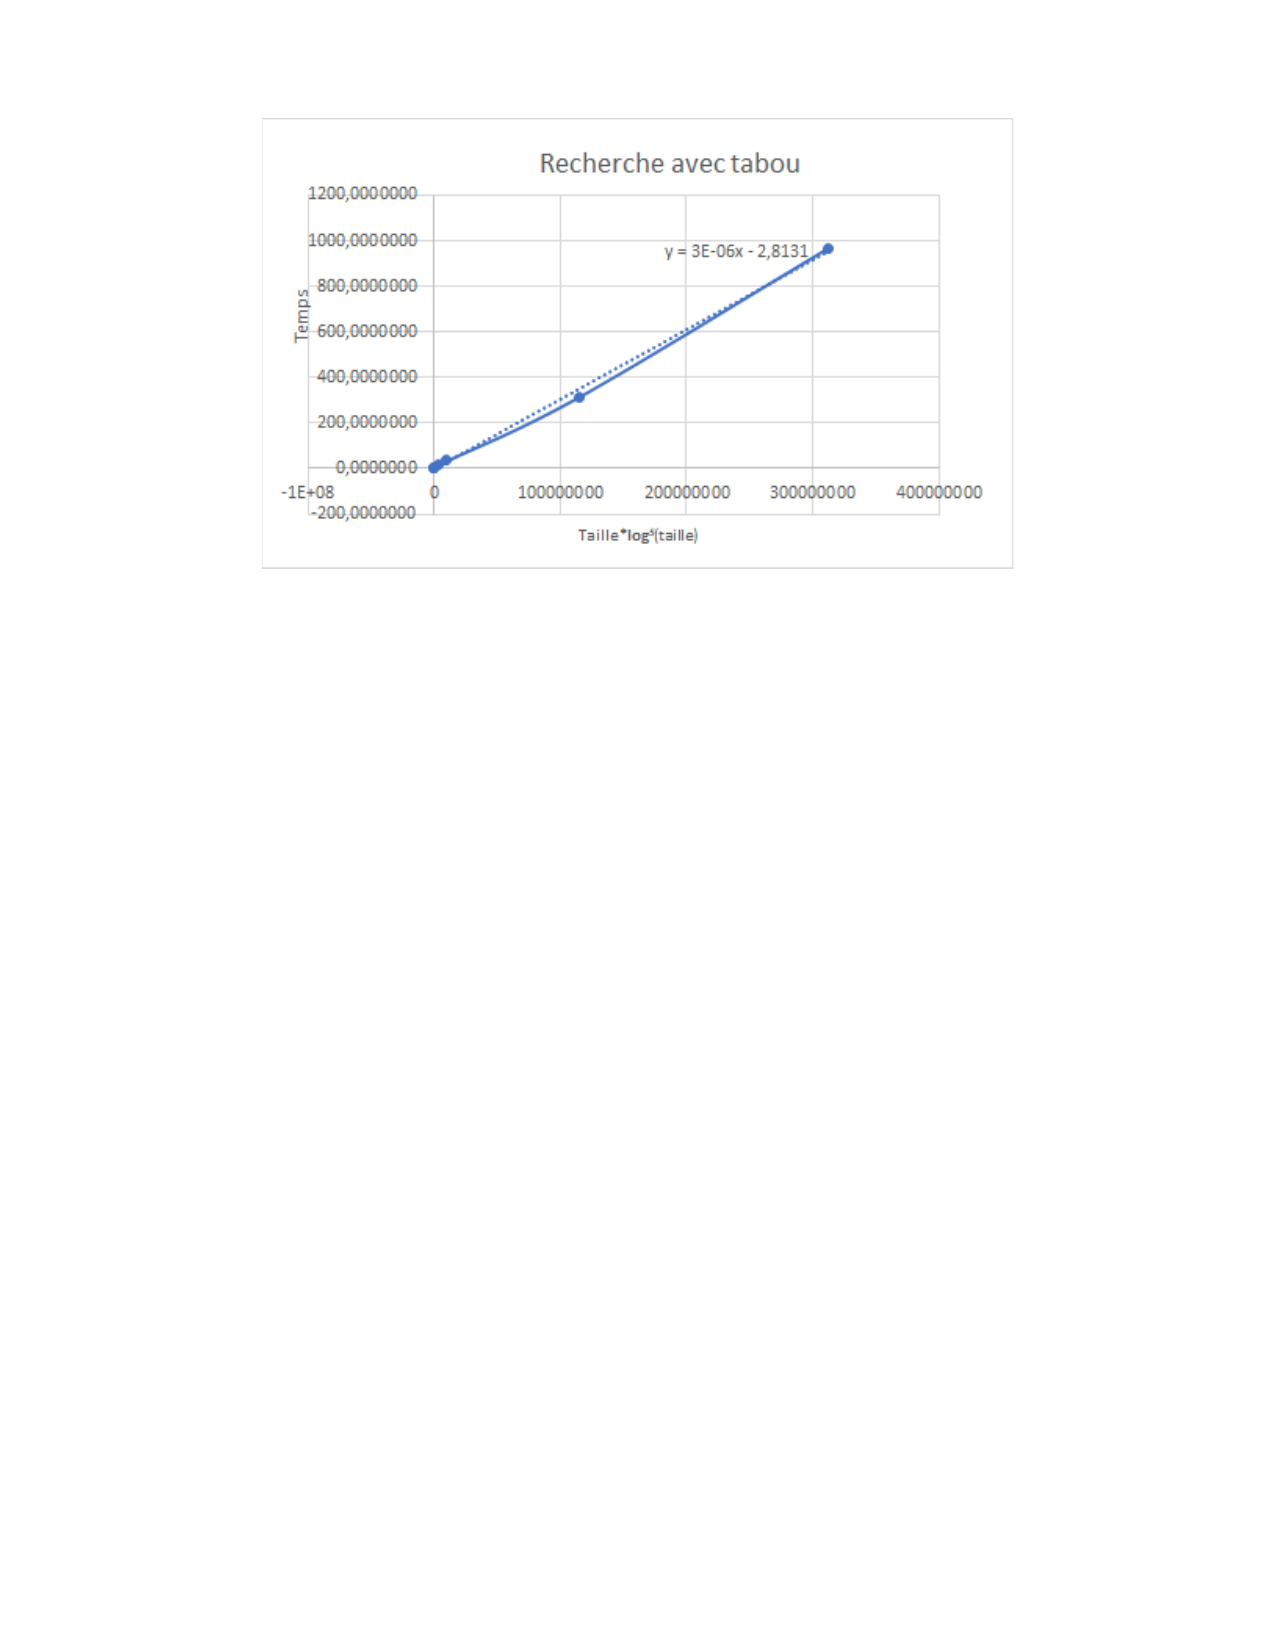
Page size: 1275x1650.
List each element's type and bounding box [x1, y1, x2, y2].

picture [261, 118, 1014, 569]
